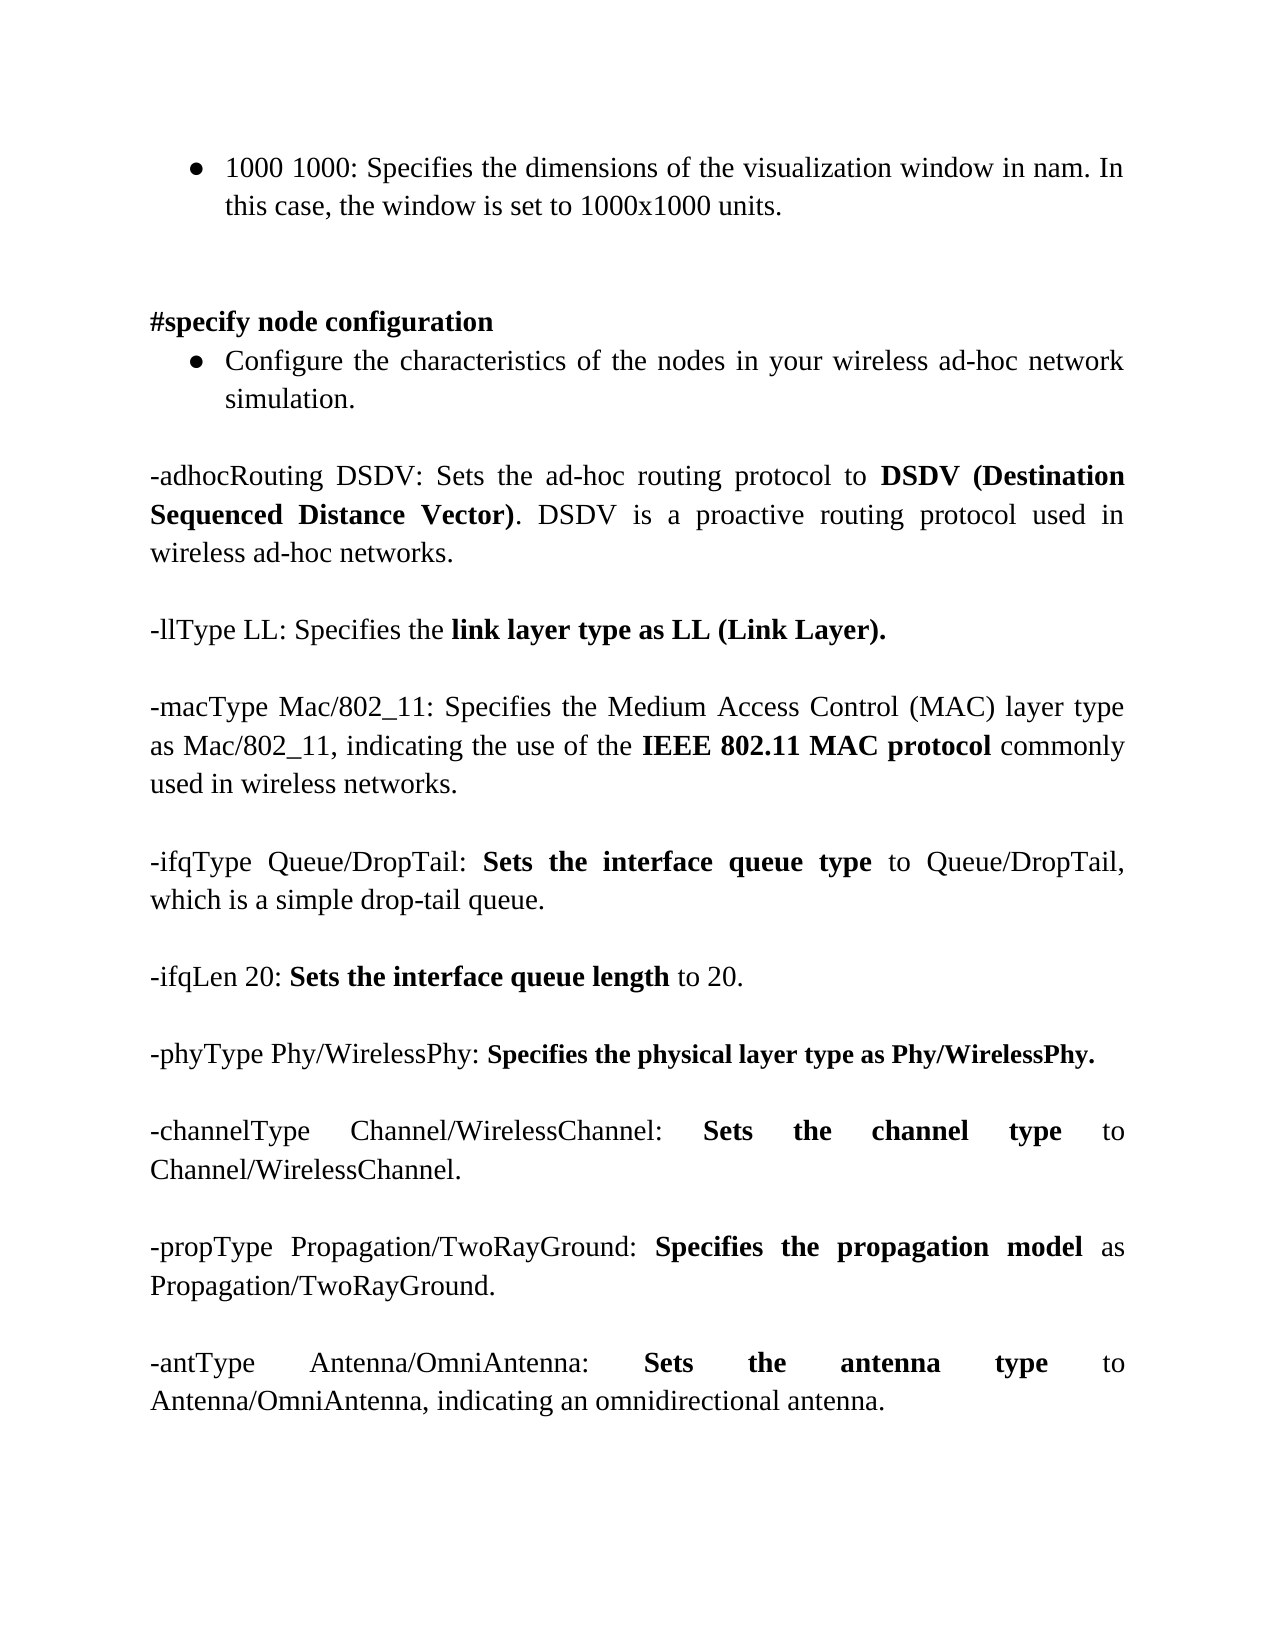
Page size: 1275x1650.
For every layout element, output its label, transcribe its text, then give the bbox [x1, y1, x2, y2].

text -macType Mac/802_11: Specifies the Medium Access Control (MAC) layer type as Mac/802_11, indicating the use of the IEEE 802.11 MAC protocol commonly used in wireless networks. [150, 689, 1125, 800]
text -propType Propagation/TwoRayGround: Specifies the propagation model as Propagation/TwoRayGround. [150, 1229, 1125, 1301]
text -channelType Channel/WirelessChannel: Sets the channel type to Channel/WirelessChannel. [150, 1113, 1125, 1186]
text -ifqType Queue/DropTail: Sets the interface queue type to Queue/DropTail, which is a simple drop-tail queue. [150, 844, 1125, 916]
text -antType Antenna/OmniAntenna: Sets the antenna type to Antenna/OmniAntenna, indicating an omnidirectional antenna. [150, 1345, 1125, 1417]
text -llType LL: Specifies the link layer type as LL (Link Layer). [150, 612, 1125, 646]
list 1000 1000: Specifies the dimensions of the visualization window in nam. In this case, the window is set to 1000x1000 units. [187, 150, 1125, 222]
text -phyType Phy/WirelessPhy: Specifies the physical layer type as Phy/WirelessPhy. [150, 1036, 1125, 1070]
list Configure the characteristics of the nodes in your wireless ad-hoc network simulation. [187, 343, 1125, 415]
text #specify node configuration [150, 304, 1125, 338]
text -adhocRouting DSDV: Sets the ad-hoc routing protocol to DSDV (Destination Sequenced Distance Vector). DSDV is a proactive routing protocol used in wireless ad-hoc networks. [150, 458, 1125, 569]
text -ifqLen 20: Sets the interface queue length to 20. [150, 959, 1125, 993]
